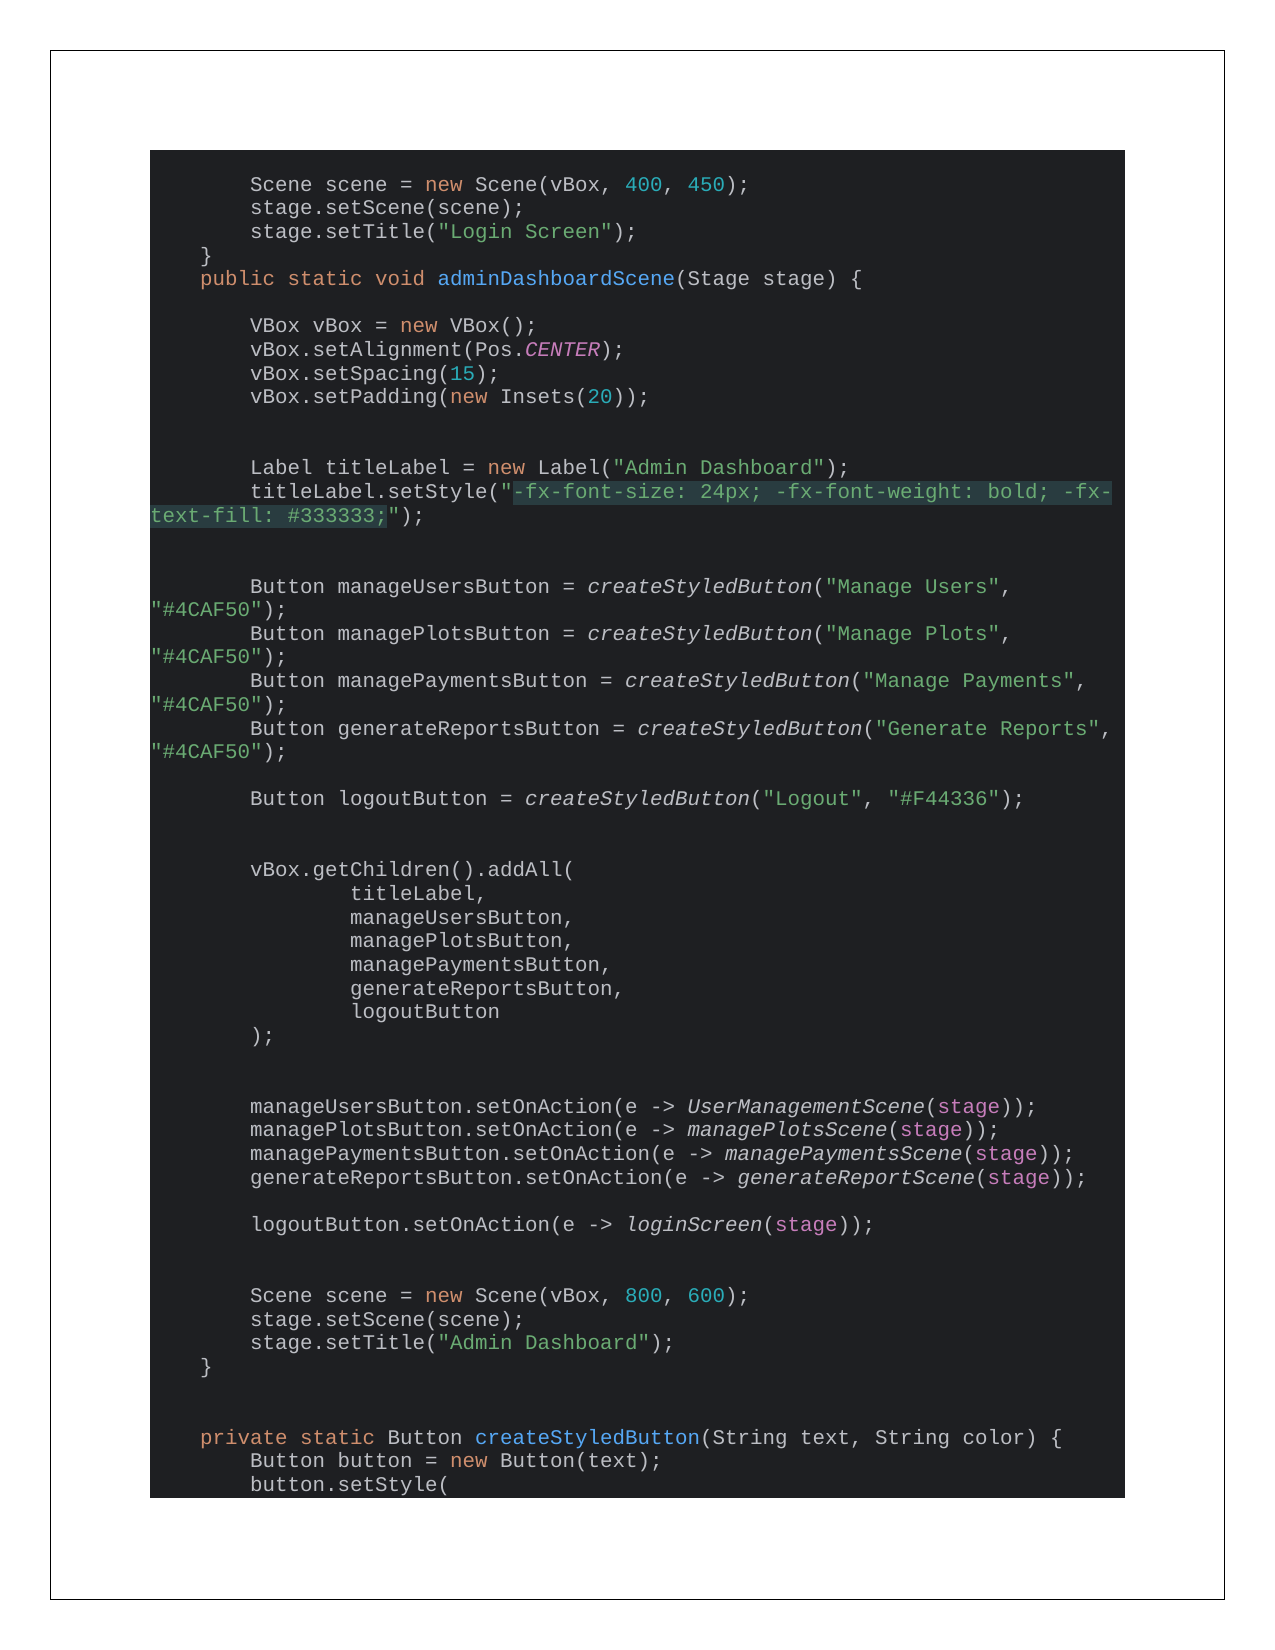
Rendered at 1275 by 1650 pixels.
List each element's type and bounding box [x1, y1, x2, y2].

text [150, 150, 1125, 1498]
